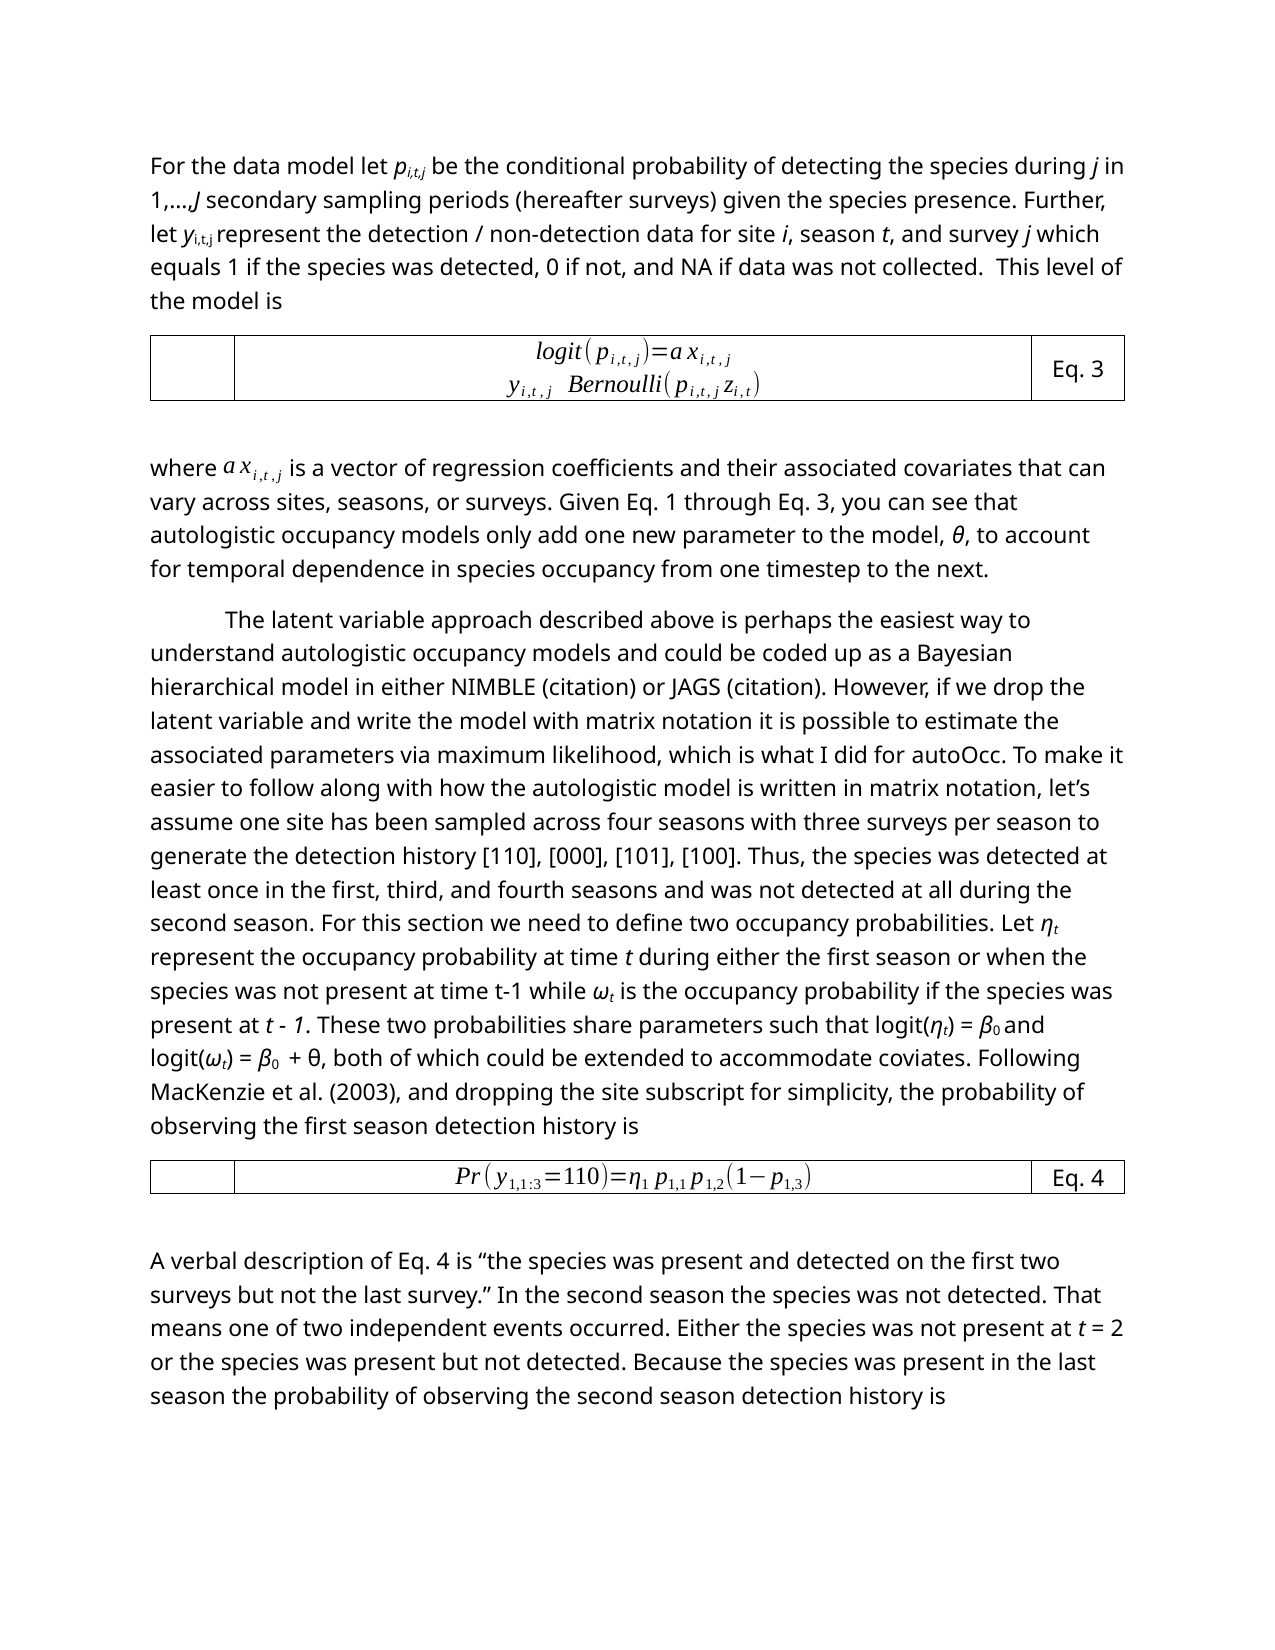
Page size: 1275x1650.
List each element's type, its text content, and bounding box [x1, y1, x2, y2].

table_header [151, 336, 234, 400]
table_header Eq. 4 [1032, 1161, 1124, 1193]
table_header [151, 1161, 234, 1193]
table_header Eq. 3 [1032, 336, 1124, 400]
text The latent variable approach described above is perhaps the easiest way to understand autologistic occupancy models and could be coded up as a Bayesian hierarchical model in either NIMBLE (citation) or JAGS (citation). However, if we drop the latent variable and write the model with matrix notation it is possible to estimate the associated parameters via maximum likelihood, which is what I did for autoOcc. To make it easier to follow along with how the autologistic model is written in matrix notation, let’s assume one site has been sampled across four seasons with three surveys per season to generate the detection history [110], [000], [101], [100]. Thus, the species was detected at least once in the first, third, and fourth seasons and was not detected at all during the second season. For this section we need to define two occupancy probabilities. Let ηt represent the occupancy probability at time t during either the first season or when the species was not present at time t-1 while ωt is the occupancy probability if the species was present at t - 1. These two probabilities share parameters such that logit(ηt) = β0 and logit(ωt) = β0 + θ, both of which could be extended to accommodate coviates. Following MacKenzie et al. (2003), and dropping the site subscript for simplicity, the probability of observing the first season detection history is [150, 604, 1125, 1141]
table_header [235, 336, 1031, 400]
text A verbal description of Eq. 4 is “the species was present and detected on the first two surveys but not the last survey.” In the second season the species was not detected. That means one of two independent events occurred. Either the species was not present at t = 2 or the species was present but not detected. Because the species was present in the last season the probability of observing the second season detection history is [150, 1245, 1125, 1411]
text where is a vector of regression coefficients and their associated covariates that can vary across sites, seasons, or surveys. Given Eq. 1 through Eq. 3, you can see that autologistic occupancy models only add one new parameter to the model, θ, to account for temporal dependence in species occupancy from one timestep to the next. [150, 452, 1125, 584]
table_header [235, 1161, 1031, 1193]
